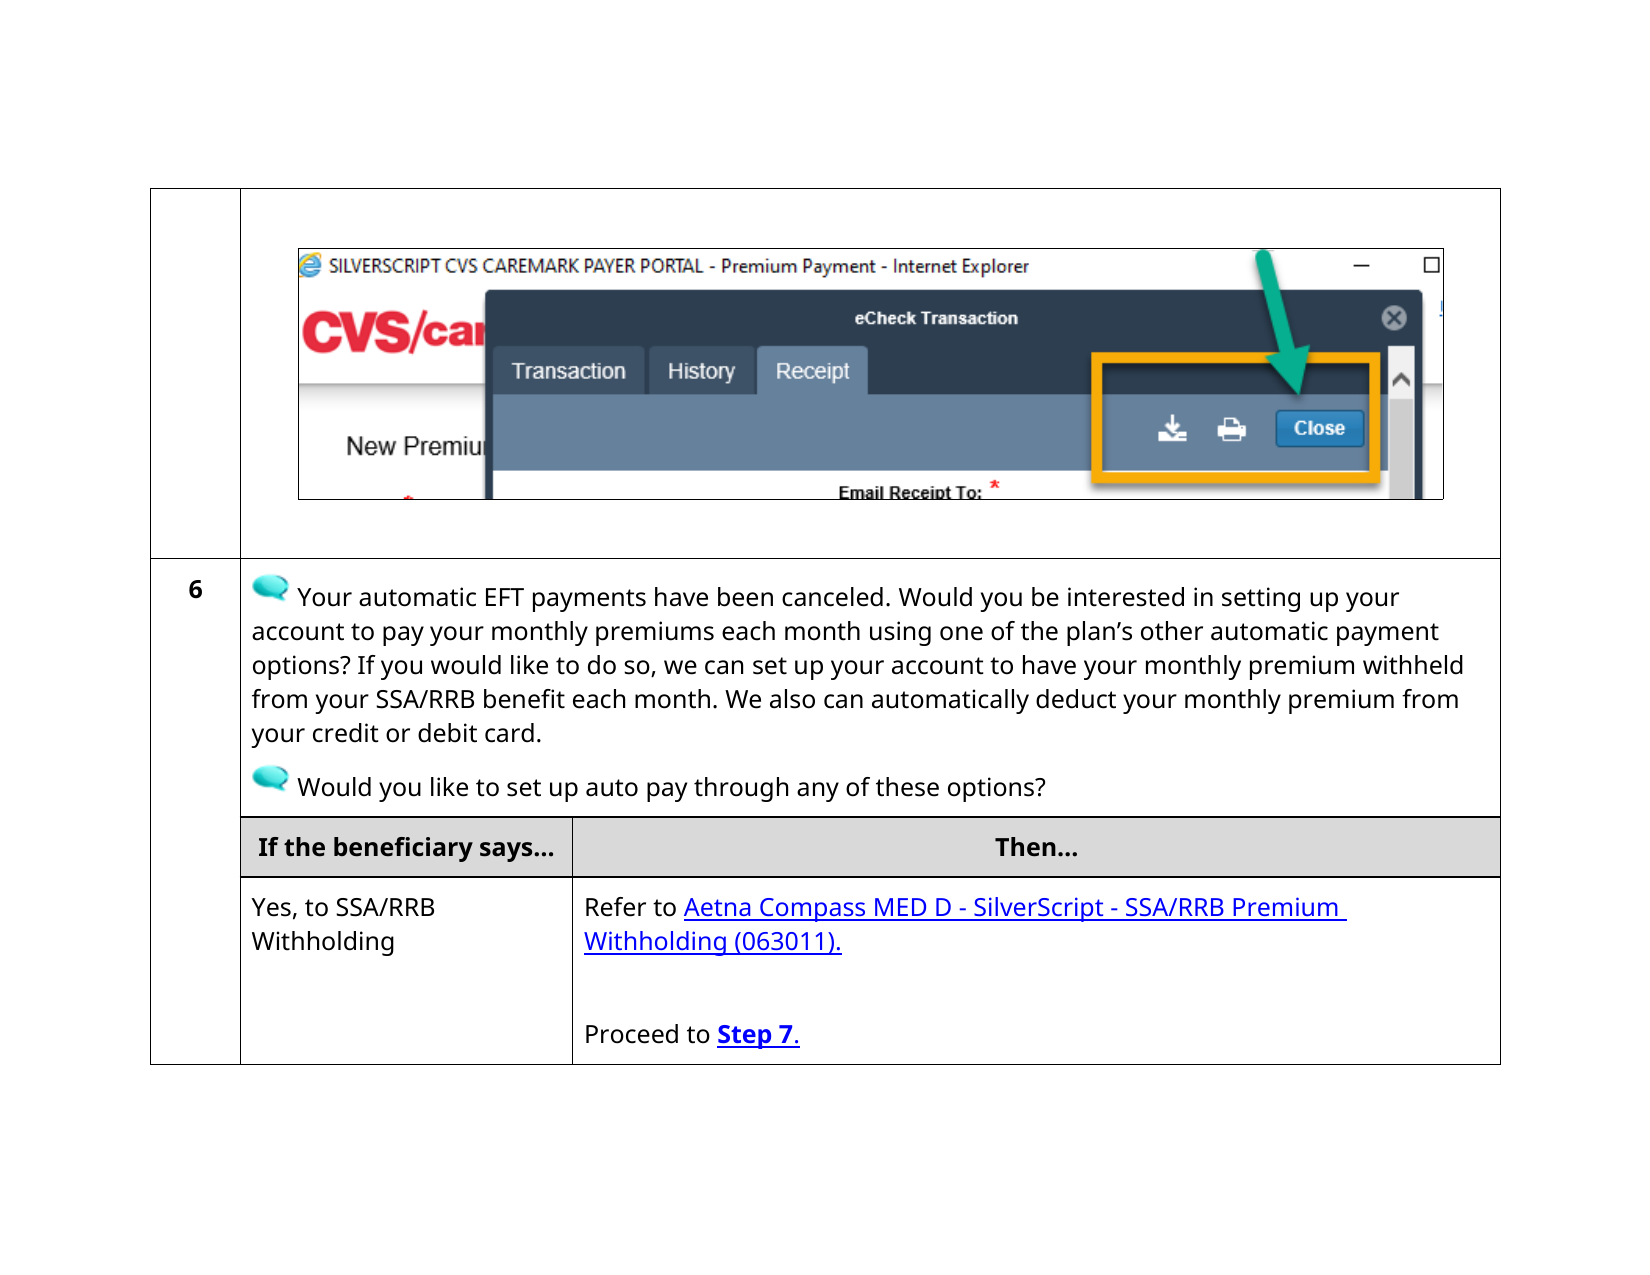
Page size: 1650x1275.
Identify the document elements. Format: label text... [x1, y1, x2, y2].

table_cell 5 [151, 189, 240, 558]
picture [251, 571, 291, 607]
table_cell Your automatic EFT payments have been canceled. Would you be interested in setting up your account to pay your monthly premiums each month using one of the plan’s other automatic payment options? If you would like to do so, we can set up your account to have your monthly premium withheld from your SSA/RRB benefit each month. We also can automatically deduct your monthly premium from your credit or debit card. Would you like to set up auto pay through any of these options? [241, 559, 1500, 816]
table_cell Then… [573, 818, 1500, 876]
table_cell If the beneficiary says… [241, 818, 572, 876]
table_cell Yes, to SSA/RRB Withholding [241, 878, 572, 1064]
picture [299, 249, 1443, 499]
table_cell 6 [151, 559, 240, 1064]
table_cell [241, 189, 1500, 558]
table_cell Refer to Aetna Compass MED D - SilverScript - SSA/RRB Premium Withholding (063011). Proceed to Step 7. [573, 878, 1500, 1064]
picture [251, 762, 291, 797]
